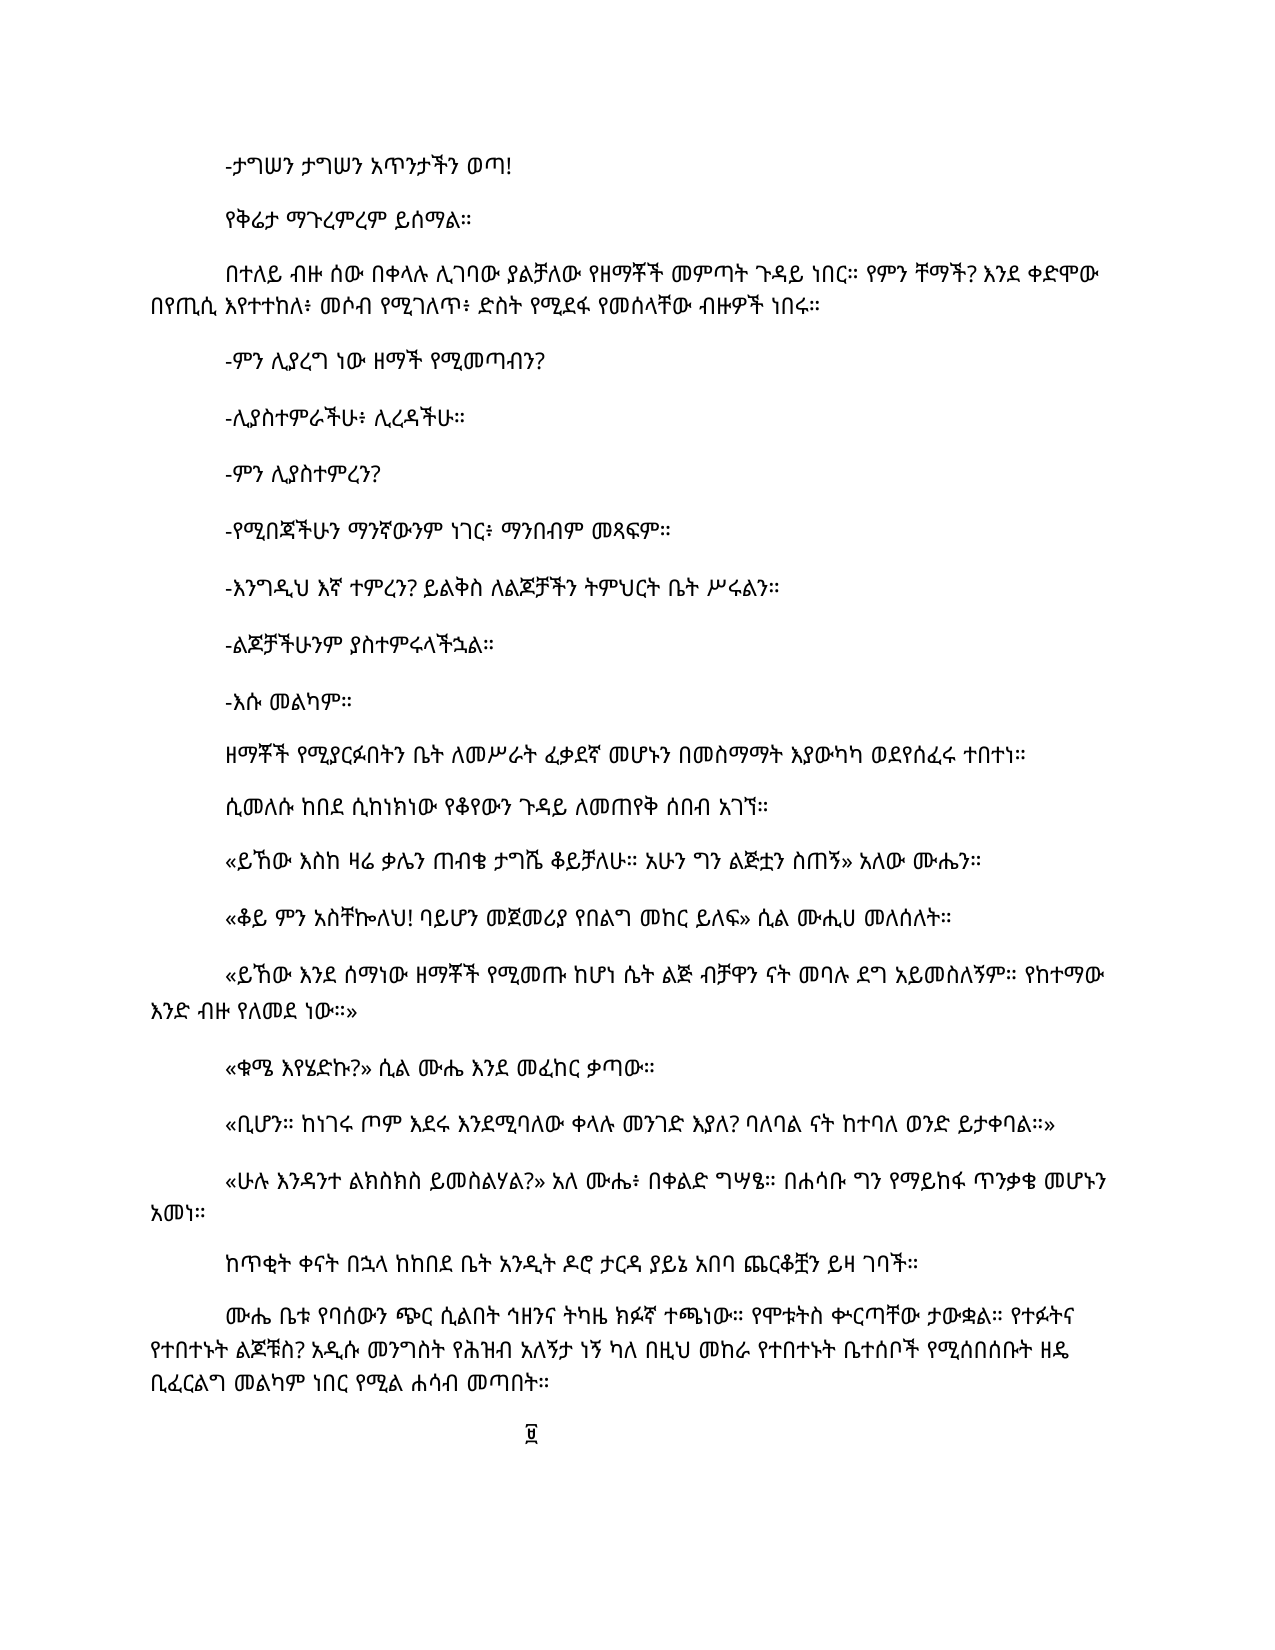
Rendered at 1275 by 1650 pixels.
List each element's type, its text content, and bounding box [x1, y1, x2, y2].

text -እንግዲህ እኛ ተምረን? ይልቅስ ለልጆቻችን ትምህርት ቤት ሥሩልን። [150, 572, 1125, 603]
text «ይኸው እስከ ዛሬ ቃሌን ጠብቄ ታግሼ ቆይቻለሁ። አሁን ግን ልጅቷን ስጠኝ» አለው ሙሔን። [150, 845, 1125, 876]
text «ይኸው እንደ ሰማነው ዘማቾች የሚመጡ ከሆነ ሴት ልጅ ብቻዋን ናት መባሉ ደግ አይመስለኝም። የከተማው እንድ ብዙ የለመደ ነው።» [150, 959, 1125, 1026]
text የቅሬታ ማጉረምረም ይሰማል። [150, 207, 1125, 233]
text ሲመለሱ ከበደ ሲከነክነው የቆየውን ጉዳይ ለመጠየቅ ሰበብ አገኘ። [150, 794, 1125, 820]
text -ምን ሊያረግ ነው ዘማች የሚመጣብን? [150, 345, 1125, 376]
text -ሊያስተምራችሁ፥ ሊረዳችሁ። [150, 402, 1125, 433]
text -ልጆቻችሁንም ያስተምሩላችኋል። [150, 629, 1125, 660]
text ፱ [150, 1421, 1125, 1448]
text -ታግሠን ታግሠን አጥንታችን ወጣ! [150, 150, 1125, 181]
text በተለይ ብዙ ሰው በቀላሉ ሊገባው ያልቻለው የዘማቾች መምጣት ጉዳይ ነበር። የምን ቸማች? እንደ ቀድሞው በየጢሲ እየተተከለ፥ መሶብ የሚገለጥ፥ ድስት የሚደፋ የመሰላቸው ብዙዎች ነበሩ። [150, 258, 1125, 320]
text «ቆይ ምን አስቸኰለህ! ባይሆን መጀመሪያ የበልግ መከር ይለፍ» ሲል ሙሒሀ መለሰለት። [150, 902, 1125, 933]
text ሙሔ ቤቱ የባሰውን ጭር ሲልበት ኅዘንና ትካዜ ክፉኛ ተጫነው። የሞቱትስ ቍርጣቸው ታውቋል። የተፉትና የተበተኑት ልጆቹስ? አዲሱ መንግስት የሕዝብ አለኝታ ነኝ ካለ በዚህ መከራ የተበተኑት ቤተሰቦች የሚሰበሰቡት ዘዴ ቢፈርልግ መልካም ነበር የሚል ሐሳብ መጣበት። [150, 1303, 1125, 1396]
text ዘማቾች የሚያርፉበትን ቤት ለመሥራት ፈቃደኛ መሆኑን በመስማማት እያውካካ ወደየሰፈሩ ተበተነ። [150, 742, 1125, 769]
text «ቁሜ እየሄድኩ?» ሲል ሙሔ እንደ መፈከር ቃጣው። [150, 1051, 1125, 1083]
text -ምን ሊያስተምረን? [150, 458, 1125, 490]
text -የሚበጃችሁን ማንኛውንም ነገር፥ ማንበብም መጻፍም። [150, 515, 1125, 546]
text -እሱ መልካም። [150, 686, 1125, 717]
text ከጥቂት ቀናት በኋላ ከከበደ ቤት አንዲት ዶሮ ታርዳ ያይኔ አበባ ጨርቆቿን ይዛ ገባች። [150, 1252, 1125, 1278]
text «ሁሉ እንዳንተ ልክስክስ ይመስልሃል?» አለ ሙሔ፥ በቀልድ ግሣፄ። በሐሳቡ ግን የማይከፋ ጥንቃቄ መሆኑን አመነ። [150, 1165, 1125, 1227]
text «ቢሆን። ከነገሩ ጦም እደሩ እንደሚባለው ቀላሉ መንገድ እያለ? ባለባል ናት ከተባለ ወንድ ይታቀባል።» [150, 1108, 1125, 1139]
